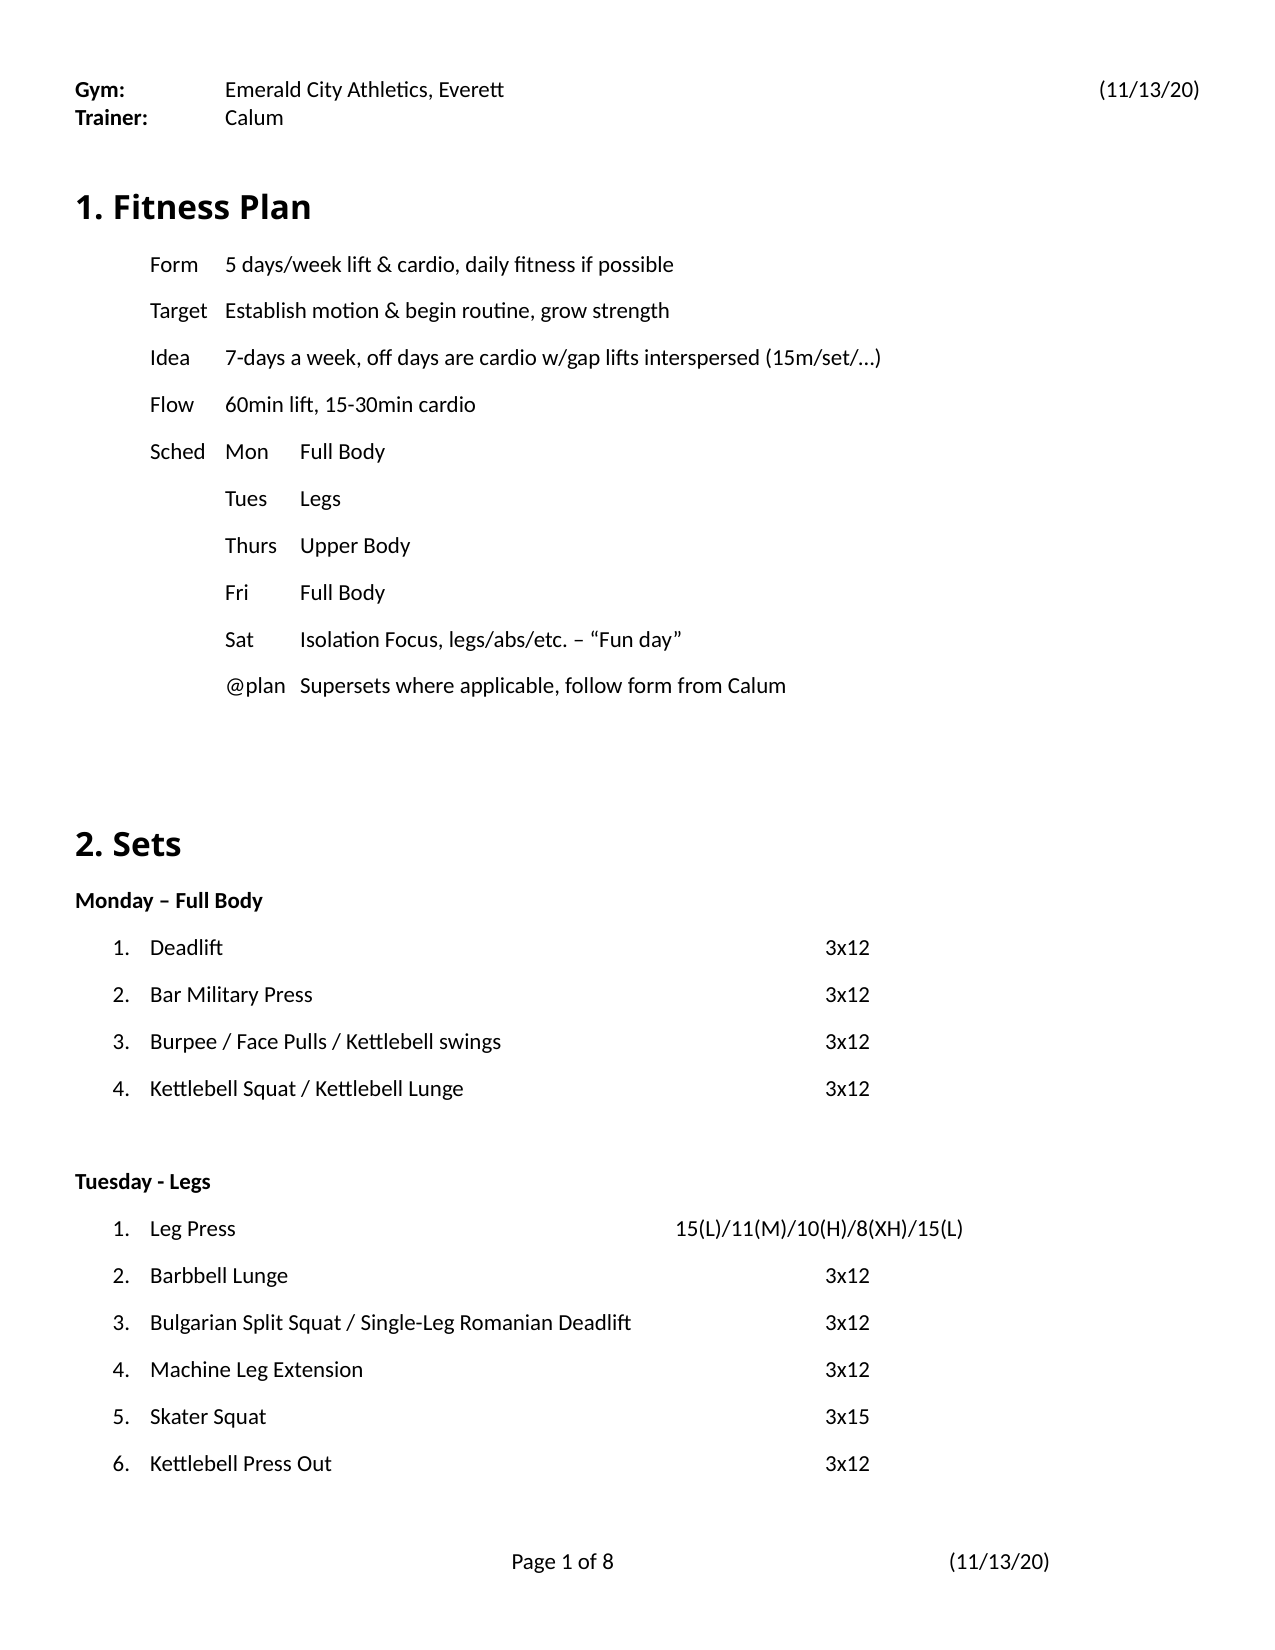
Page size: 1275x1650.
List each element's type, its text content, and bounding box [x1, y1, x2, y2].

list Burpee / Face Pulls / Kettlebell swings 3x12 [112, 1027, 1200, 1055]
list Deadlift 3x12 [112, 933, 1200, 961]
subtitle Fitness Plan [75, 184, 1200, 229]
text Target Establish motion & begin routine, grow strength [75, 297, 1200, 324]
text Flow 60min lift, 15-30min cardio [75, 390, 1200, 418]
text Idea 7-days a week, off days are cardio w/gap lifts interspersed (15m/set/…) [75, 343, 1200, 371]
list Bulgarian Split Squat / Single-Leg Romanian Deadlift 3x12 [112, 1308, 1200, 1336]
text Sat Isolation Focus, legs/abs/etc. – “Fun day” [75, 625, 1200, 653]
list Bar Military Press 3x12 [112, 980, 1200, 1008]
text @plan Supersets where applicable, follow form from Calum [75, 672, 1200, 699]
text Form 5 days/week lift & cardio, daily fitness if possible [75, 250, 1200, 278]
text Tues Legs [75, 484, 1200, 512]
text Trainer: Calum [75, 103, 1200, 131]
text Tuesday - Legs [75, 1167, 1200, 1195]
list Machine Leg Extension 3x12 [112, 1355, 1200, 1383]
text Thurs Upper Body [75, 531, 1200, 559]
list Leg Press 15(L)/11(M)/10(H)/8(XH)/15(L) [112, 1214, 1200, 1242]
text Sched Mon Full Body [75, 437, 1200, 465]
list Kettlebell Squat / Kettlebell Lunge 3x12 [112, 1074, 1200, 1102]
text Monday – Full Body [75, 886, 1200, 914]
list Barbbell Lunge 3x12 [112, 1261, 1200, 1289]
text Gym: Emerald City Athletics, Everett (11/13/20) [75, 75, 1200, 103]
list Kettlebell Press Out 3x12 [112, 1449, 1200, 1477]
subtitle Sets [75, 821, 1200, 866]
text Fri Full Body [75, 578, 1200, 606]
list Skater Squat 3x15 [112, 1402, 1200, 1430]
